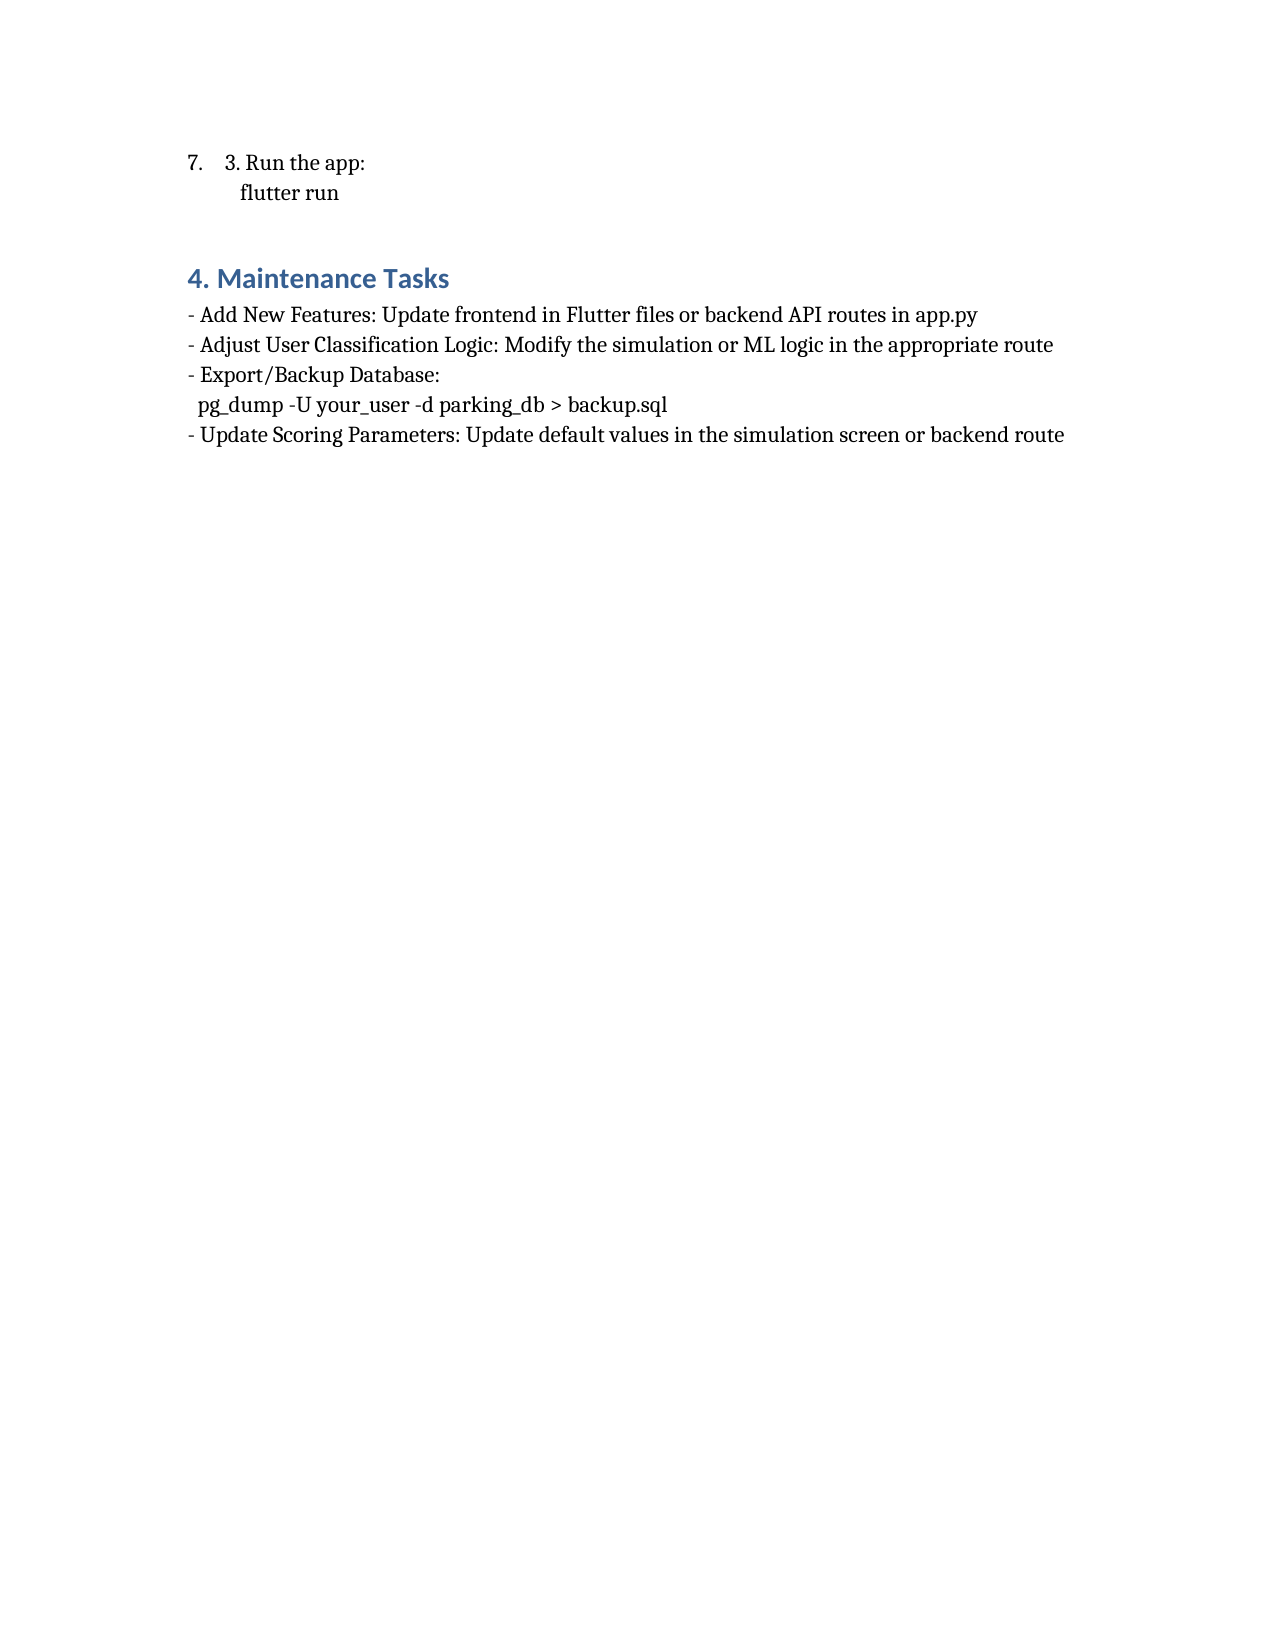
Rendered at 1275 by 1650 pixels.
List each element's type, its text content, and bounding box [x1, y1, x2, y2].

text - Add New Features: Update frontend in Flutter files or backend API routes in app.py - Adjust User Classification Logic: Modify the simulation or ML logic in the appropriate route - Export/Backup Database: pg_dump -U your_user -d parking_db > backup.sql - Update Scoring Parameters: Update default values in the simulation screen or backend route [187, 301, 1087, 448]
list 3. Run the app: flutter run [187, 150, 1087, 207]
subtitle 4. Maintenance Tasks [187, 260, 1087, 296]
